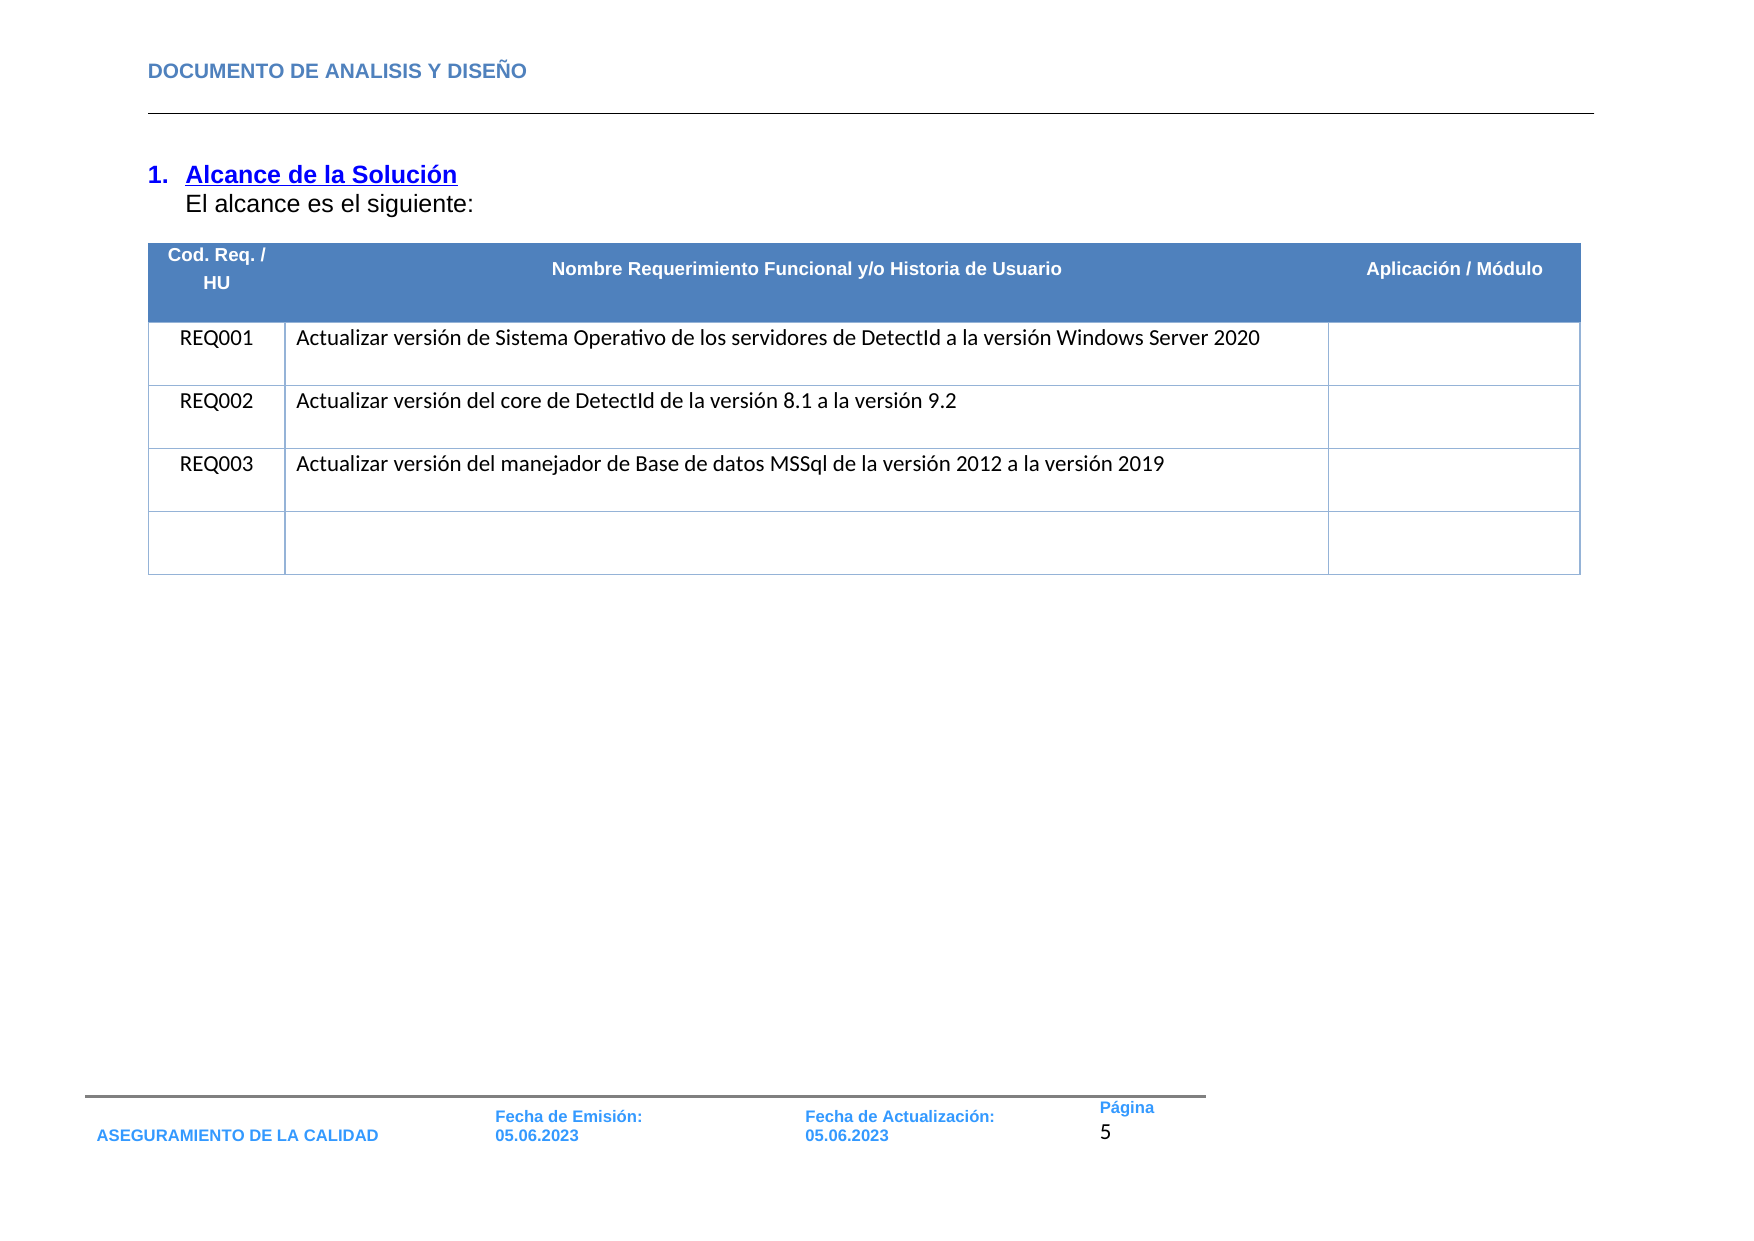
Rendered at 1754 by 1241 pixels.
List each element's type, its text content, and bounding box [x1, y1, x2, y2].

table_cell Actualizar versión de Sistema Operativo de los servidores de DetectId a la versión Windows Server 2020 [286, 323, 1328, 385]
table_cell REQ003 [149, 449, 284, 511]
table_cell [286, 512, 1328, 574]
table_cell [1329, 386, 1579, 448]
table_header Aplicación / Módulo [1329, 244, 1579, 322]
table_cell REQ001 [149, 323, 284, 385]
text El alcance es el siguiente: [185, 189, 1594, 218]
table_header Cod. Req. / HU [149, 244, 284, 322]
table_cell Actualizar versión del core de DetectId de la versión 8.1 a la versión 9.2 [286, 386, 1328, 448]
table_cell [1329, 512, 1579, 574]
table_cell [1329, 323, 1579, 385]
table_cell [149, 512, 284, 574]
subtitle Alcance de la Solución [148, 160, 1594, 189]
table_cell [1329, 449, 1579, 511]
table_cell Actualizar versión del manejador de Base de datos MSSql de la versión 2012 a la versión 2019 [286, 449, 1328, 511]
table_header Nombre Requerimiento Funcional y/o Historia de Usuario [286, 244, 1328, 322]
table_cell REQ002 [149, 386, 284, 448]
